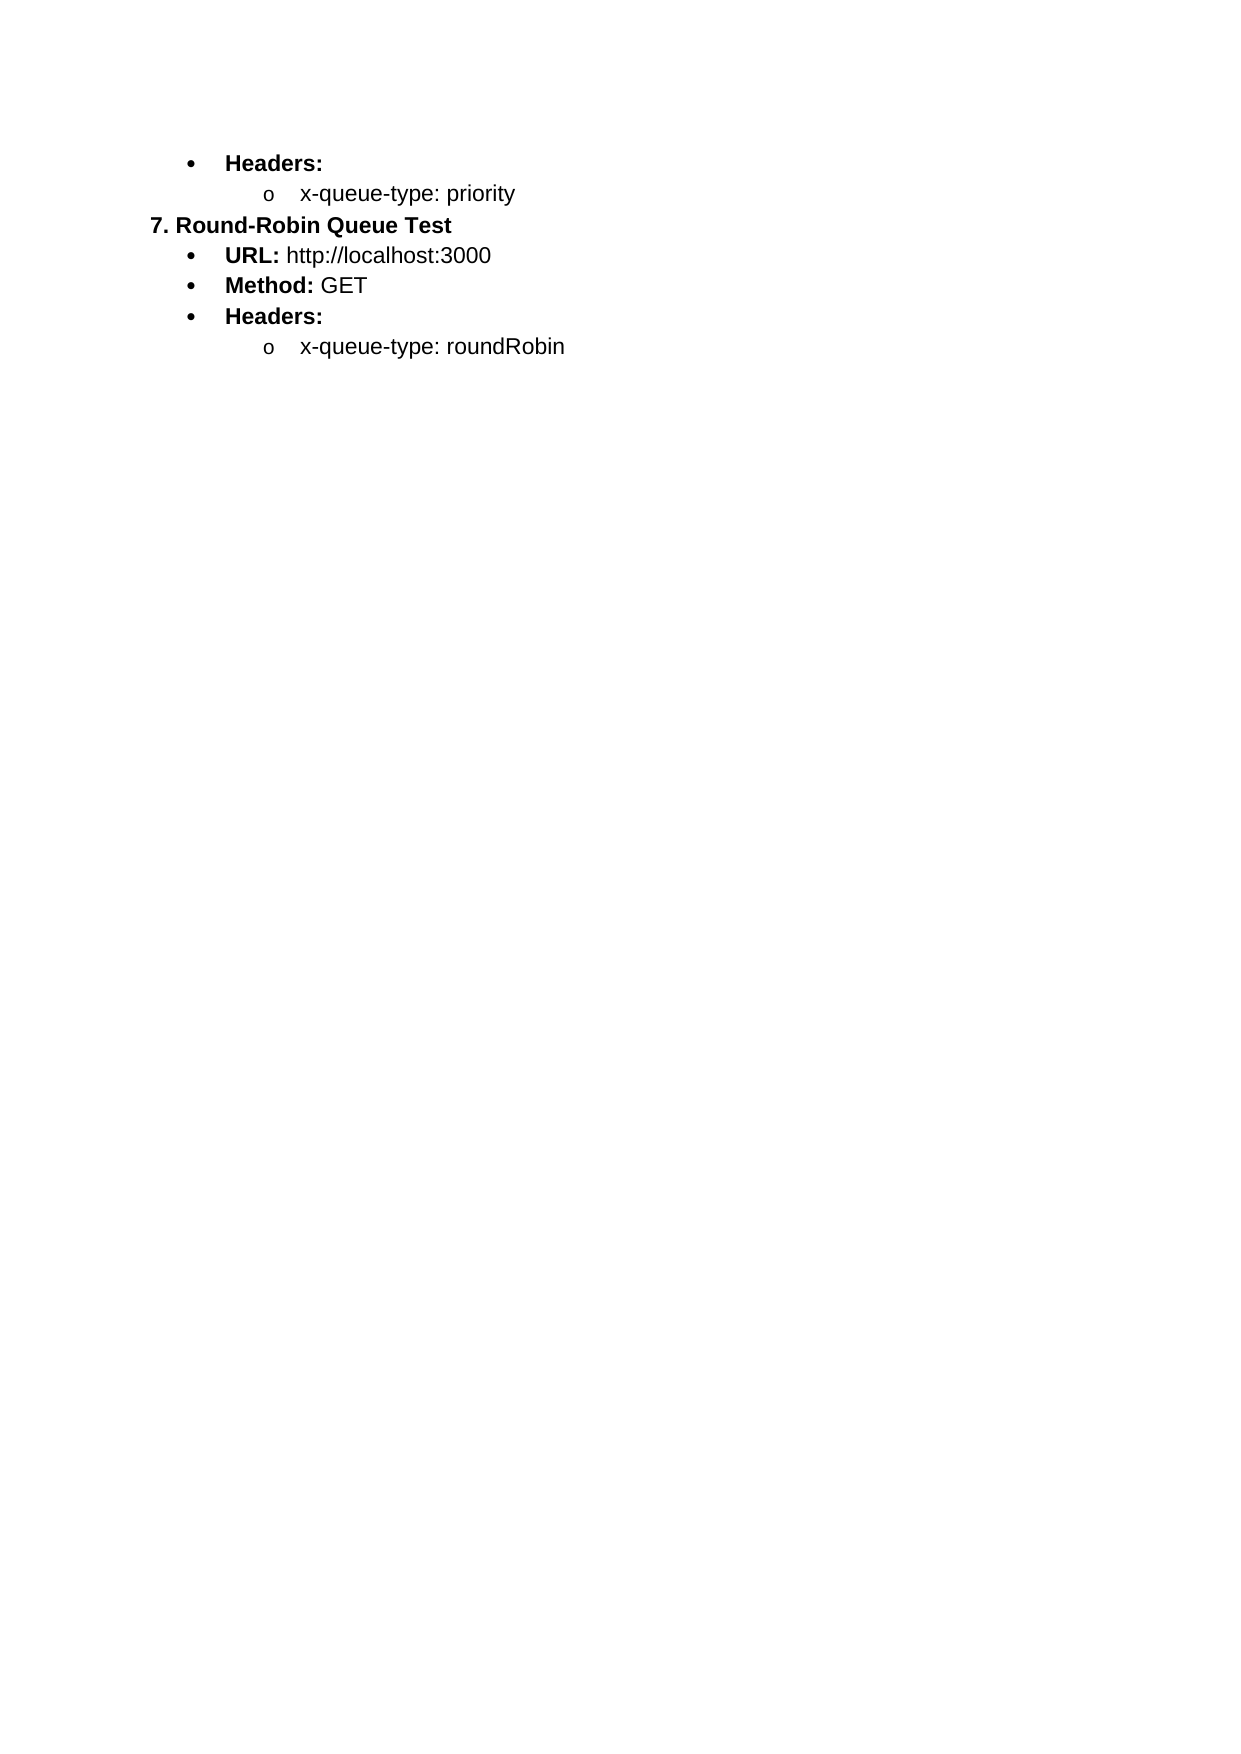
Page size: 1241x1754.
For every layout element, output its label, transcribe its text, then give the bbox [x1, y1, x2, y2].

list Headers: [187, 150, 1090, 176]
list Method: GET [187, 272, 1090, 299]
list x-queue-type: roundRobin [262, 333, 1090, 361]
list x-queue-type: priority [262, 180, 1090, 208]
text 7. Round-Robin Queue Test [150, 212, 1090, 238]
list Headers: [187, 303, 1090, 329]
list URL: http://localhost:3000 [187, 242, 1090, 268]
